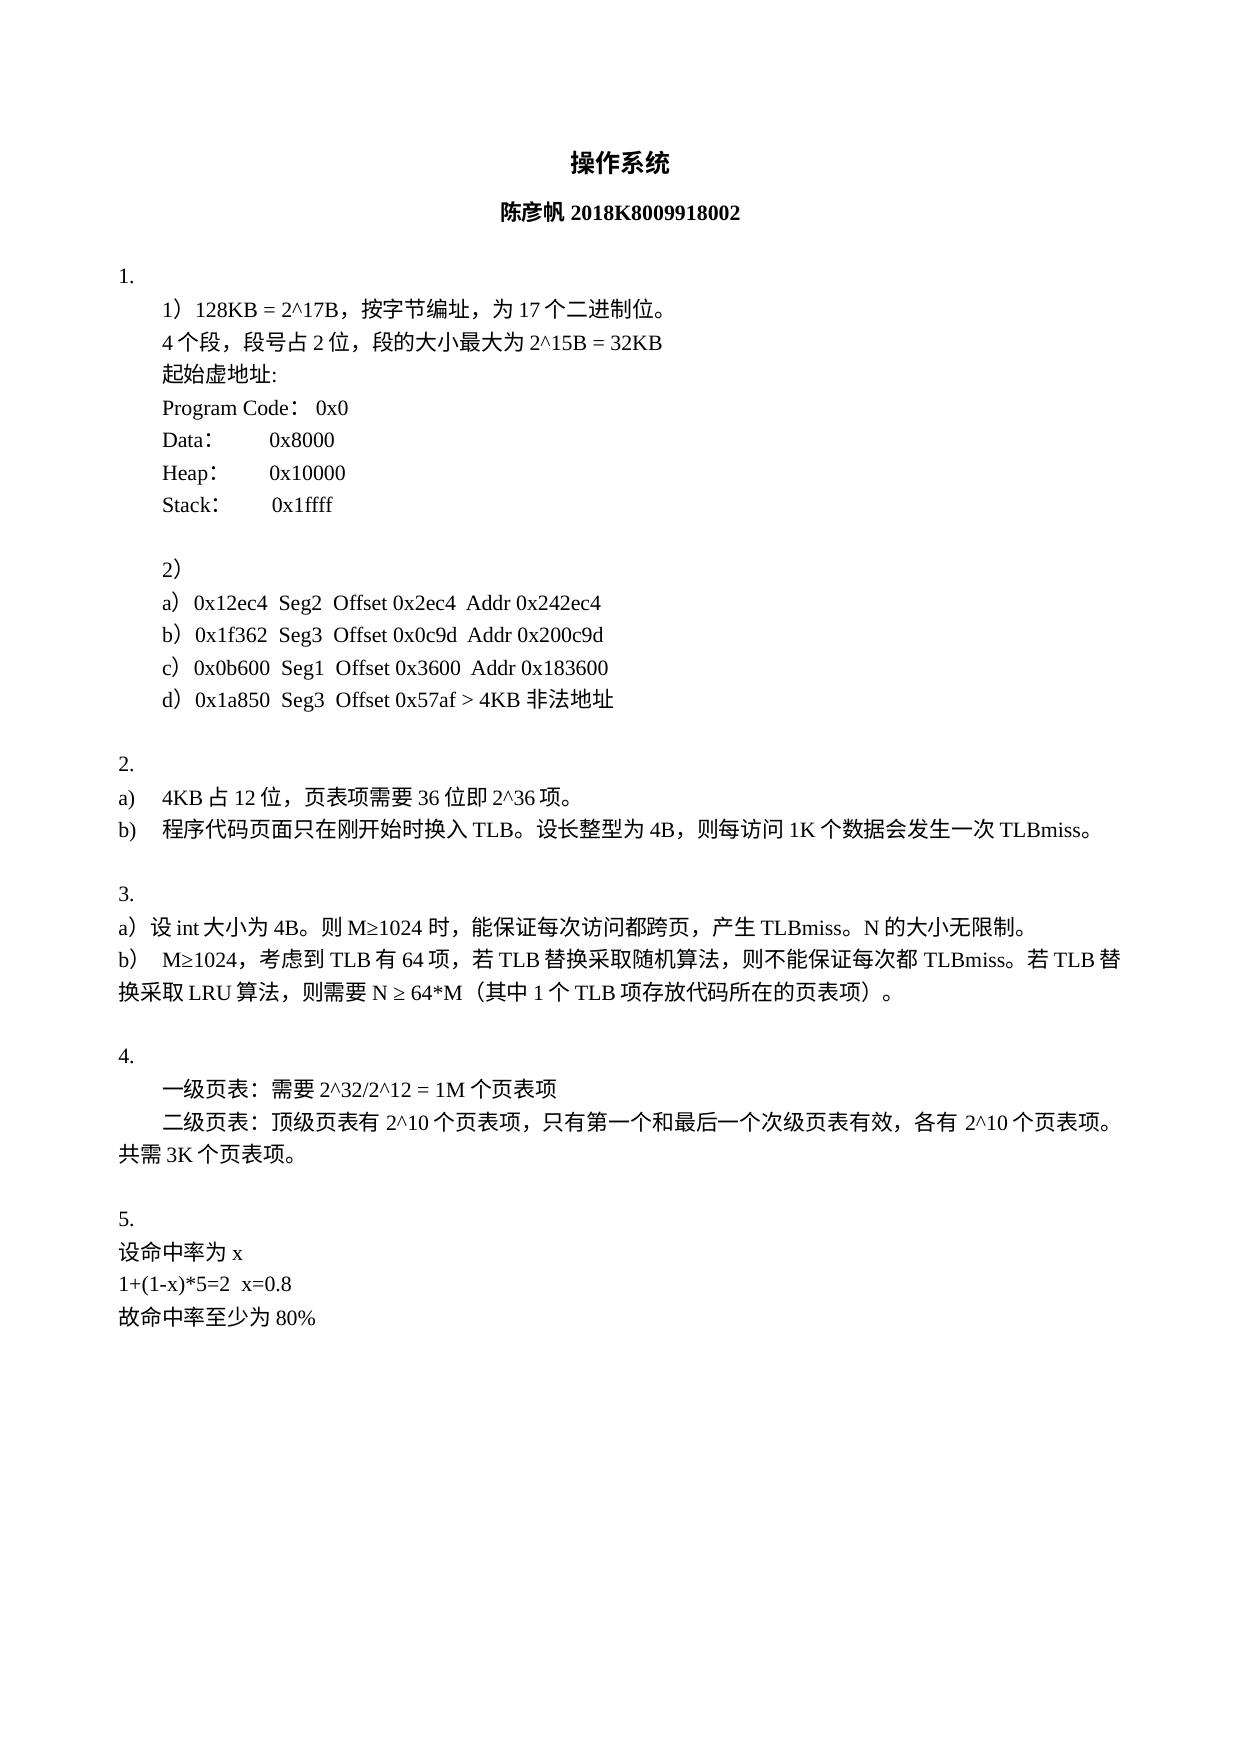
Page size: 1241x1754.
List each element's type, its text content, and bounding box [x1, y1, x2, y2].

text 一级页表：需要2^32/2^12 = 1M个页表项 [118, 1072, 1122, 1104]
text 1. [118, 259, 1122, 292]
text 二级页表：顶级页表有2^10个页表项，只有第一个和最后一个次级页表有效，各有2^10个页表项。共需3K个页表项。 [118, 1104, 1122, 1169]
text Stack： 0x1ffff [118, 487, 1122, 519]
text c）0x0b600 Seg1 Offset 0x3600 Addr 0x183600 [118, 649, 1122, 682]
text 操作系统 [118, 129, 1122, 194]
text 2. [118, 747, 1122, 779]
text 2） [118, 552, 1122, 584]
text 4. [118, 1039, 1122, 1072]
text 1）128KB = 2^17B，按字节编址，为17个二进制位。 [118, 292, 1122, 324]
text b）0x1f362 Seg3 Offset 0x0c9d Addr 0x200c9d [118, 617, 1122, 649]
text 起始虚地址: [118, 357, 1122, 389]
text 4个段，段号占2位，段的大小最大为2^15B = 32KB [118, 324, 1122, 357]
text a）设int大小为4B。则M≥1024 时，能保证每次访问都跨页，产生TLBmiss。N的大小无限制。 [118, 909, 1122, 942]
text 故命中率至少为80% [118, 1299, 1122, 1332]
text 陈彦帆 2018K8009918002 [118, 194, 1122, 227]
text Data： 0x8000 [118, 422, 1122, 454]
text d）0x1a850 Seg3 Offset 0x57af > 4KB 非法地址 [118, 682, 1122, 714]
text a）0x12ec4 Seg2 Offset 0x2ec4 Addr 0x242ec4 [118, 584, 1122, 617]
text b） M≥1024，考虑到TLB有64项，若TLB替换采取随机算法，则不能保证每次都TLBmiss。若TLB替换采取LRU算法，则需要N ≥ 64*M（其中1个TLB项存放代码所在的页表项）。 [118, 942, 1122, 1007]
text Heap： 0x10000 [118, 454, 1122, 487]
text 3. [118, 877, 1122, 909]
text b) 程序代码页面只在刚开始时换入TLB。设长整型为4B，则每访问1K个数据会发生一次TLBmiss。 [118, 812, 1122, 844]
text Program Code： 0x0 [118, 389, 1122, 422]
text 5. [118, 1202, 1122, 1234]
text a) 4KB占12位，页表项需要36位即2^36项。 [118, 779, 1122, 812]
text 1+(1-x)*5=2 x=0.8 [118, 1267, 1122, 1299]
text 设命中率为x [118, 1234, 1122, 1267]
